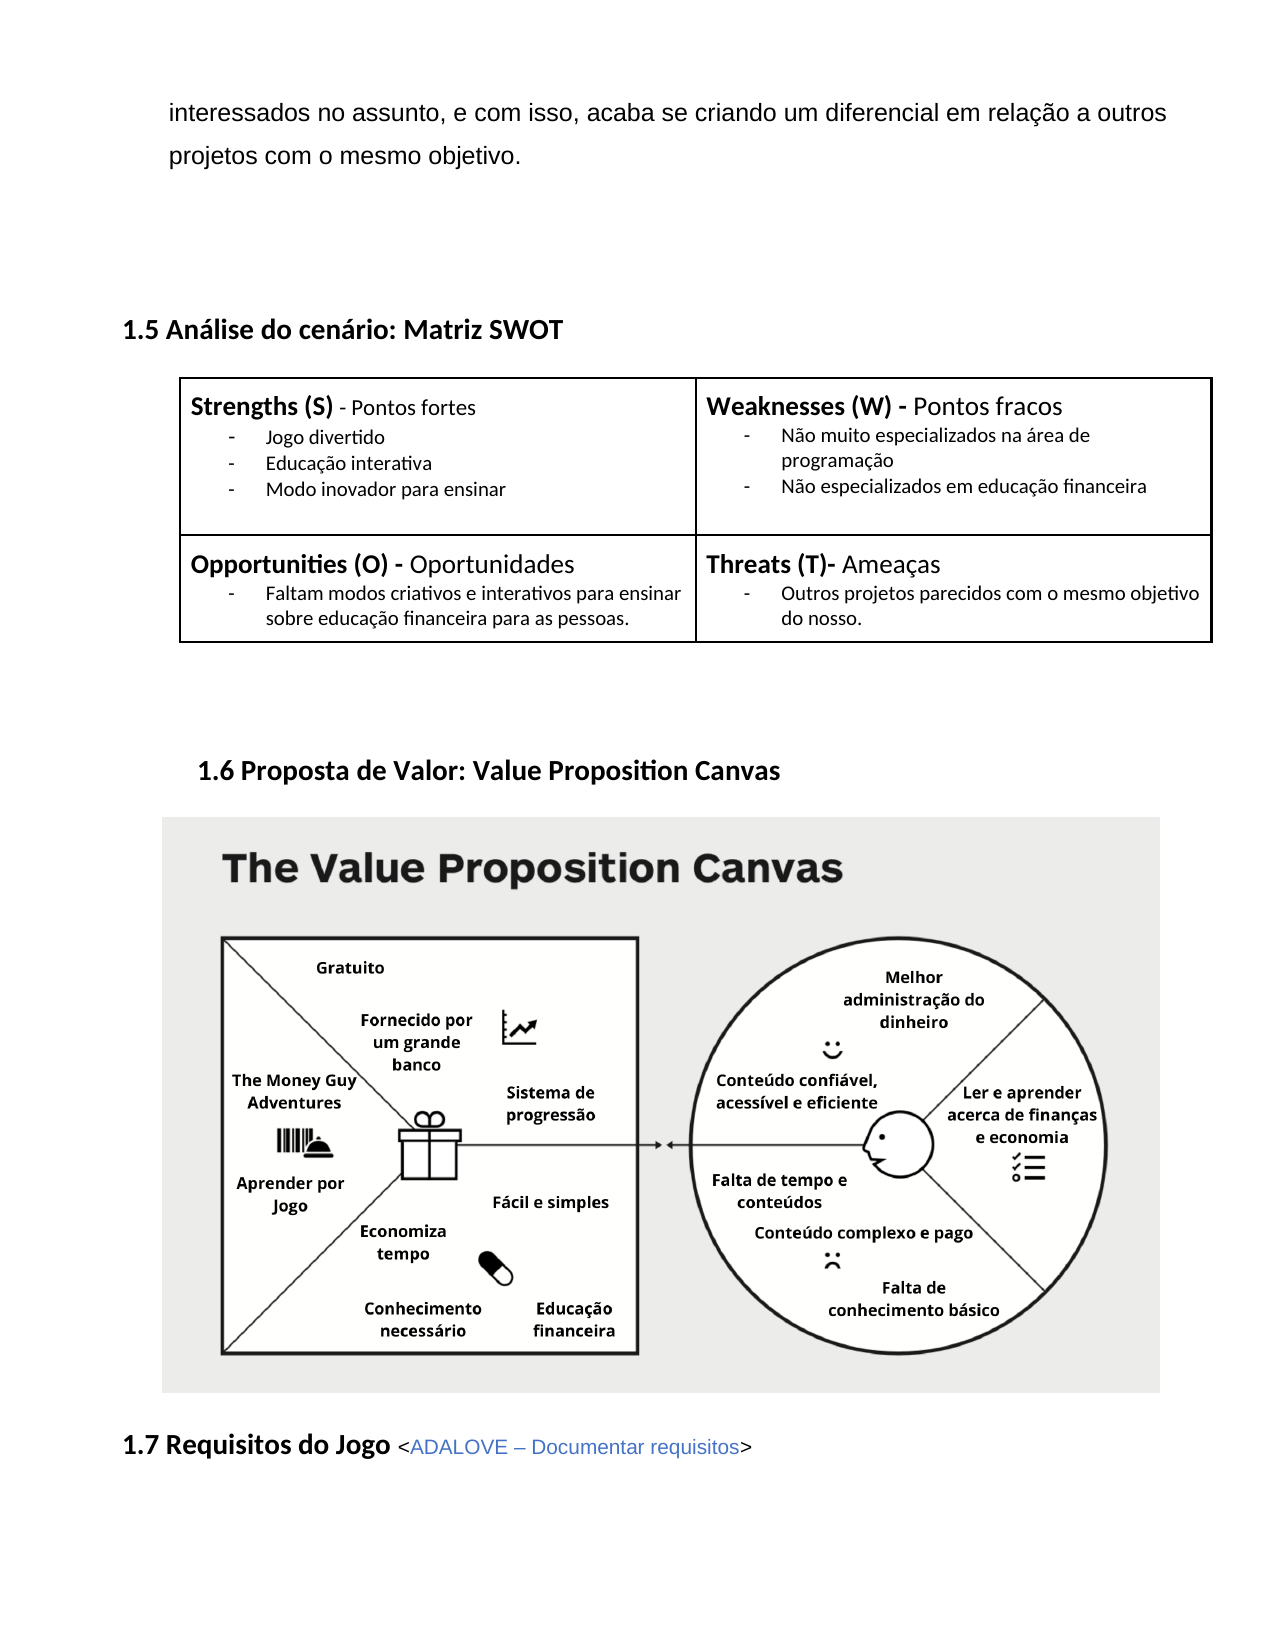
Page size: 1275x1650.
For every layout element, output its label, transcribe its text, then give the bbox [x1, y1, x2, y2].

table_header Weaknesses (W) - Pontos fracos Não muito especializados na área de programação Não especializados em educação financeira [697, 379, 1210, 534]
picture [162, 817, 1160, 1393]
subtitle 1.5 Análise do cenário: Matriz SWOT [122, 311, 1200, 346]
table_cell Opportunities (O) - Oportunidades Faltam modos criativos e interativos para ensinar sobre educação financeira para as pessoas. [181, 536, 695, 641]
subtitle 1.6 Proposta de Valor: Value Proposition Canvas [122, 752, 1200, 787]
table_header Strengths (S) - Pontos fortes Jogo divertido Educação interativa Modo inovador para ensinar [181, 379, 695, 534]
table_cell Threats (T)- Ameaças Outros projetos parecidos com o mesmo objetivo do nosso. [697, 536, 1210, 641]
subtitle 1.7 Requisitos do Jogo <ADALOVE – Documentar requisitos> [122, 1426, 1200, 1462]
